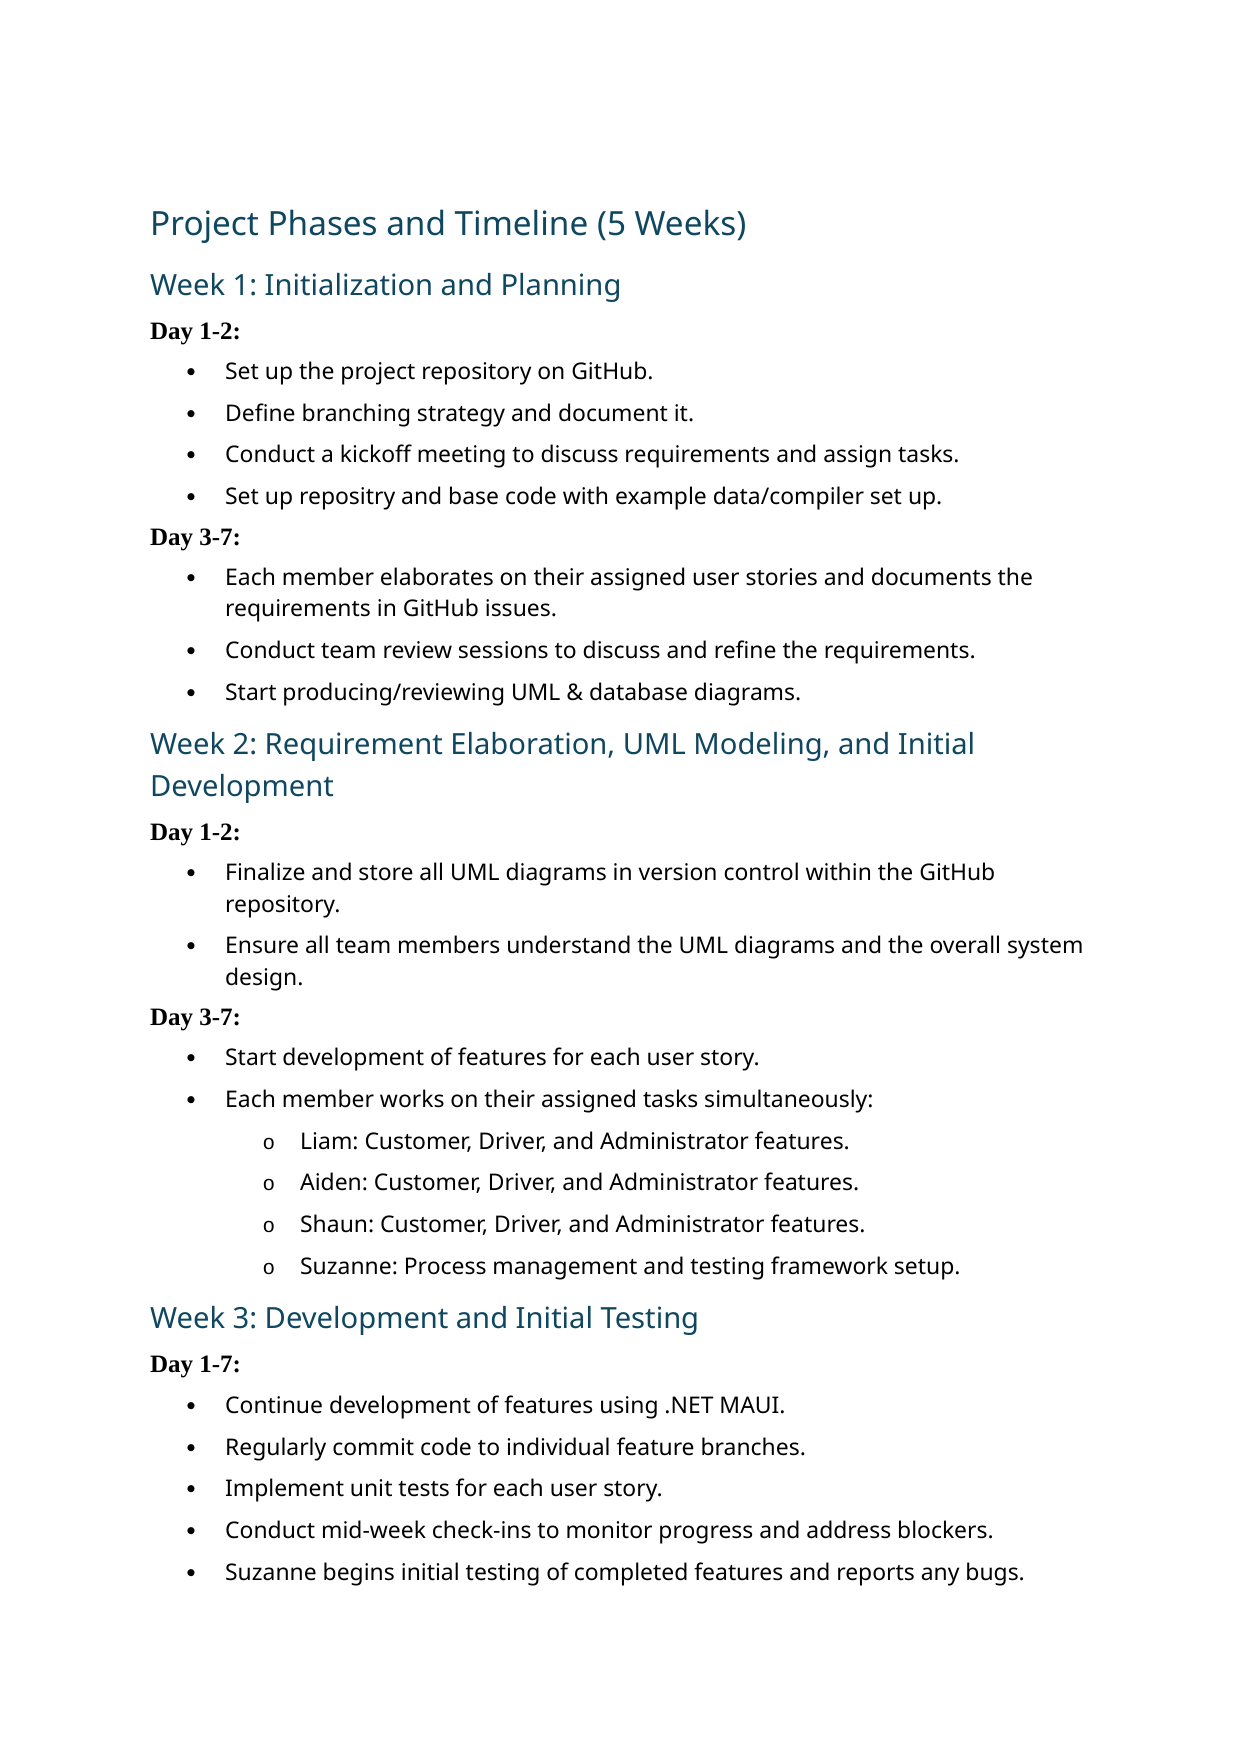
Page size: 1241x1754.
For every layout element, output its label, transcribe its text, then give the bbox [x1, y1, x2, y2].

list Conduct mid-week check-ins to monitor progress and address blockers. [187, 1514, 1090, 1545]
list Implement unit tests for each user story. [187, 1472, 1090, 1503]
list Start development of features for each user story. [187, 1041, 1090, 1072]
list Each member works on their assigned tasks simultaneously: [187, 1083, 1090, 1114]
list Each member elaborates on their assigned user stories and documents the requirements in GitHub issues. [187, 561, 1090, 623]
list Shaun: Customer, Driver, and Administrator features. [262, 1208, 1090, 1239]
text Day 1-2: [150, 316, 1090, 344]
text Day 3-7: [150, 522, 1090, 550]
text Day 3-7: [150, 1002, 1090, 1031]
subtitle Week 3: Development and Initial Testing [150, 1297, 1090, 1337]
list Liam: Customer, Driver, and Administrator features. [262, 1124, 1090, 1156]
list Set up the project repository on GitHub. [187, 355, 1090, 386]
list Conduct a kickoff meeting to discuss requirements and assign tasks. [187, 438, 1090, 469]
list Regularly commit code to individual feature branches. [187, 1430, 1090, 1462]
list Finalize and store all UML diagrams in version control within the GitHub repository. [187, 856, 1090, 919]
list Aiden: Customer, Driver, and Administrator features. [262, 1166, 1090, 1197]
subtitle Project Phases and Timeline (5 Weeks) [150, 199, 1090, 245]
list Start producing/reviewing UML & database diagrams. [187, 675, 1090, 707]
list Suzanne: Process management and testing framework setup. [262, 1249, 1090, 1281]
list Suzanne begins initial testing of completed features and reports any bugs. [187, 1555, 1090, 1587]
subtitle Week 2: Requirement Elaboration, UML Modeling, and Initial Development [150, 723, 1090, 805]
list Ensure all team members understand the UML diagrams and the overall system design. [187, 929, 1090, 992]
list Conduct team review sessions to discuss and refine the requirements. [187, 634, 1090, 665]
list Define branching strategy and document it. [187, 397, 1090, 428]
list Continue development of features using .NET MAUI. [187, 1389, 1090, 1420]
text Day 1-7: [150, 1349, 1090, 1378]
text Day 1-2: [150, 817, 1090, 846]
subtitle Week 1: Initialization and Planning [150, 264, 1090, 303]
list Set up repositry and base code with example data/compiler set up. [187, 480, 1090, 511]
